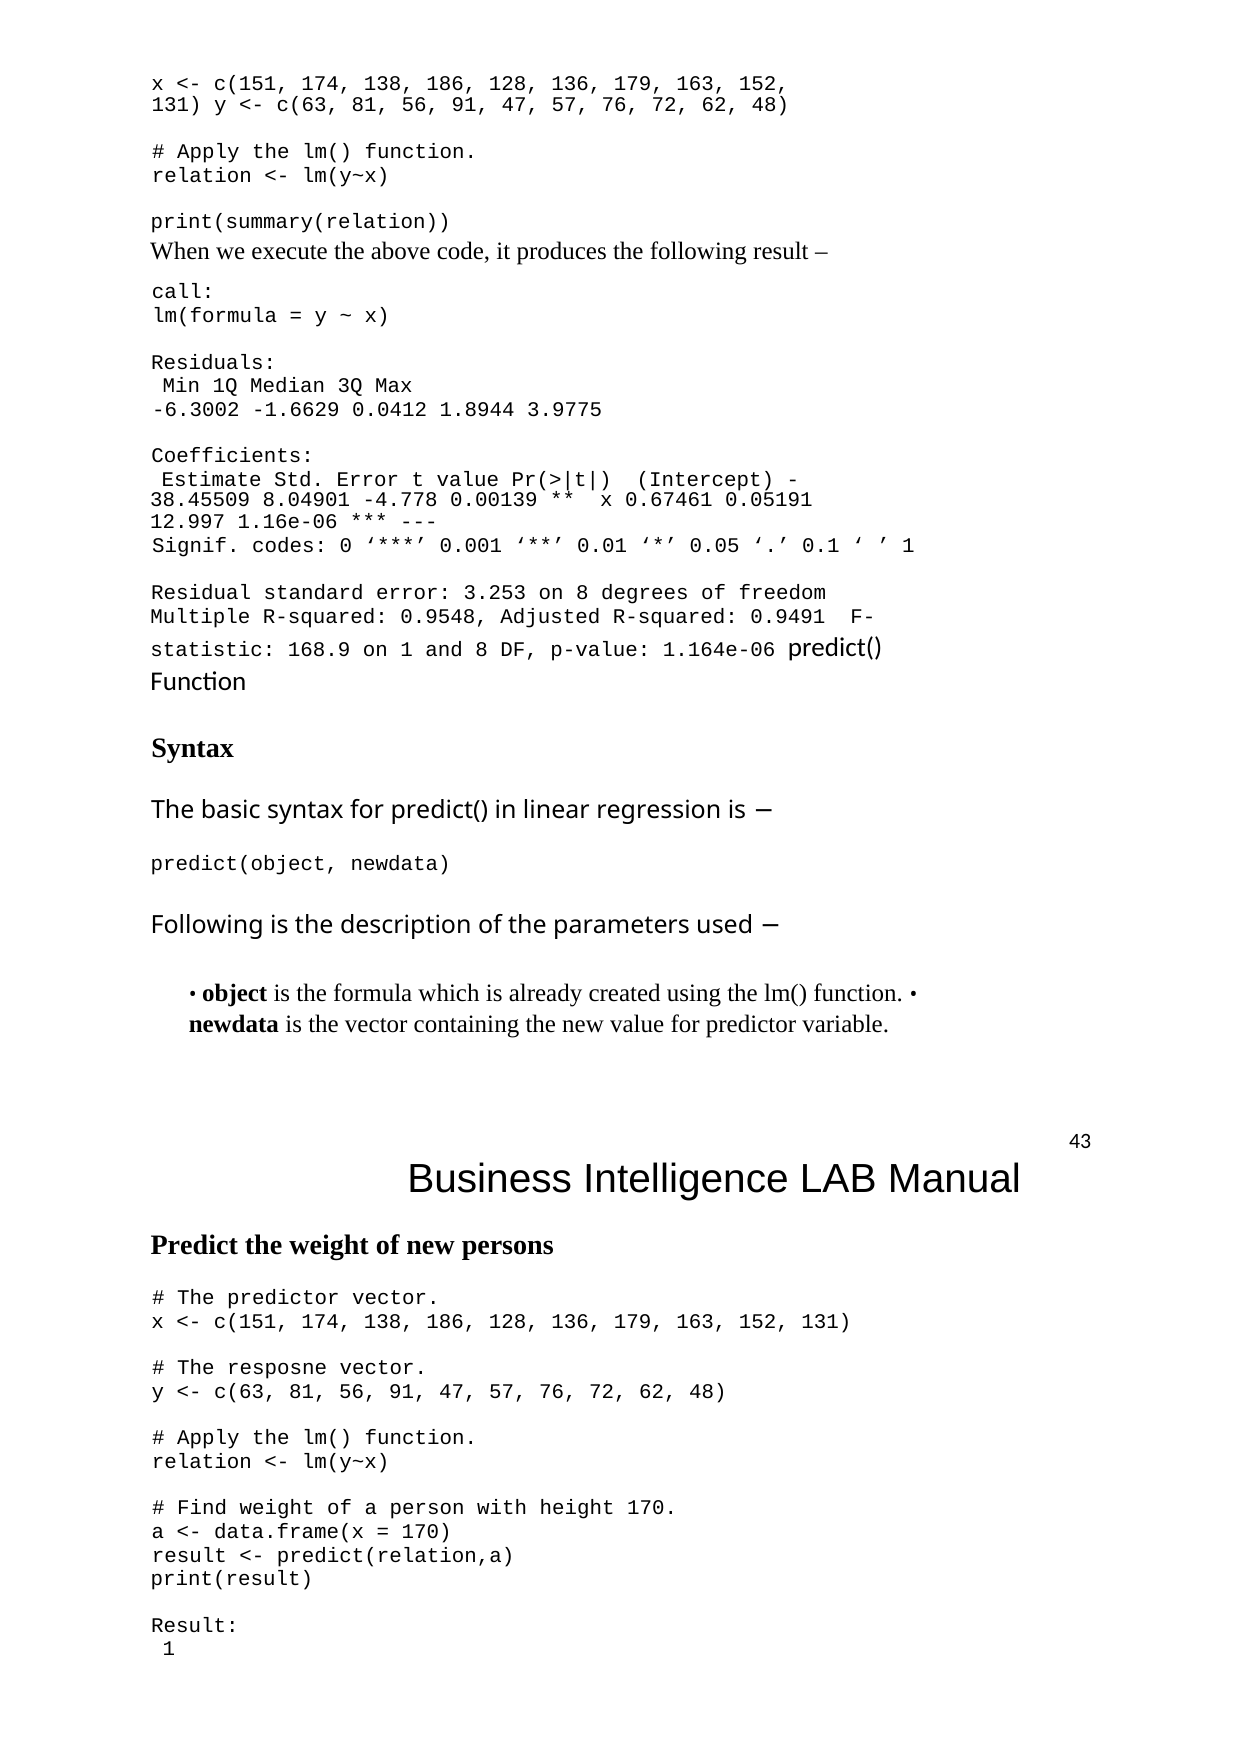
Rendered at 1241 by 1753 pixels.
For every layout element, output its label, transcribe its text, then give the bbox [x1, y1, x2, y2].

text # The resposne vector. [152, 1357, 1165, 1381]
text Result: [151, 1615, 1165, 1638]
text 1 [150, 1638, 1165, 1662]
text Syntax [151, 731, 1165, 763]
text result <- predict(relation,a) [152, 1545, 1165, 1568]
text Estimate Std. Error t value Pr(>|t|) (Intercept) -38.45509 8.04901 -4.778 0.00139 ** x 0.67461 0.05191 12.997 1.16e-06 *** --- [149, 469, 813, 535]
text print(result) [150, 1568, 1165, 1592]
text Residual standard error: 3.253 on 8 degrees of freedom Multiple R-squared: 0.9548, Adjusted R-squared: 0.9491 F-statistic: 168.9 on 1 and 8 DF, p-value: 1.164e-06 predict() Function [150, 582, 901, 697]
text # Find weight of a person with height 170. [152, 1497, 1165, 1521]
text 43 [113, 1128, 1091, 1154]
text lm(formula = y ~ x) [152, 305, 1165, 329]
text Coefficients: [151, 445, 1165, 469]
text call: [152, 281, 1165, 305]
text Signif. codes: 0 ‘***’ 0.001 ‘**’ 0.01 ‘*’ 0.05 ‘.’ 0.1 ‘ ’ 1 [152, 536, 1165, 559]
text predict(object, newdata) [150, 853, 1165, 876]
text relation <- lm(y~x) [152, 165, 1165, 189]
text Predict the weight of new persons [150, 1228, 1165, 1260]
text a <- data.frame(x = 170) [151, 1521, 1165, 1545]
text # Apply the lm() function. [152, 1427, 1165, 1451]
text print(summary(relation)) [150, 211, 1165, 235]
text relation <- lm(y~x) [152, 1451, 1165, 1474]
text The basic syntax for predict() in linear regression is − [151, 792, 1165, 826]
text # The predictor vector. [152, 1287, 1165, 1311]
text Min 1Q Median 3Q Max [150, 375, 1165, 399]
text Residuals: [151, 352, 1165, 375]
text • object is the formula which is already created using the lm() function. • newdata is the vector containing the new value for predictor variable. [188, 969, 927, 1037]
text x <- c(151, 174, 138, 186, 128, 136, 179, 163, 152, 131) [151, 1311, 1165, 1334]
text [150, 236, 1165, 265]
text Following is the description of the parameters used − [150, 907, 1165, 941]
text x <- c(151, 174, 138, 186, 128, 136, 179, 163, 152, 131) y <- c(63, 81, 56, 91, 47, 57, 76, 72, 62, 48) [151, 73, 851, 117]
text Business Intelligence LAB Manual [407, 1154, 1165, 1201]
text # Apply the lm() function. [152, 141, 1165, 165]
text -6.3002 -1.6629 0.0412 1.8944 3.9775 [152, 399, 1165, 423]
text y <- c(63, 81, 56, 91, 47, 57, 76, 72, 62, 48) [151, 1381, 1165, 1404]
